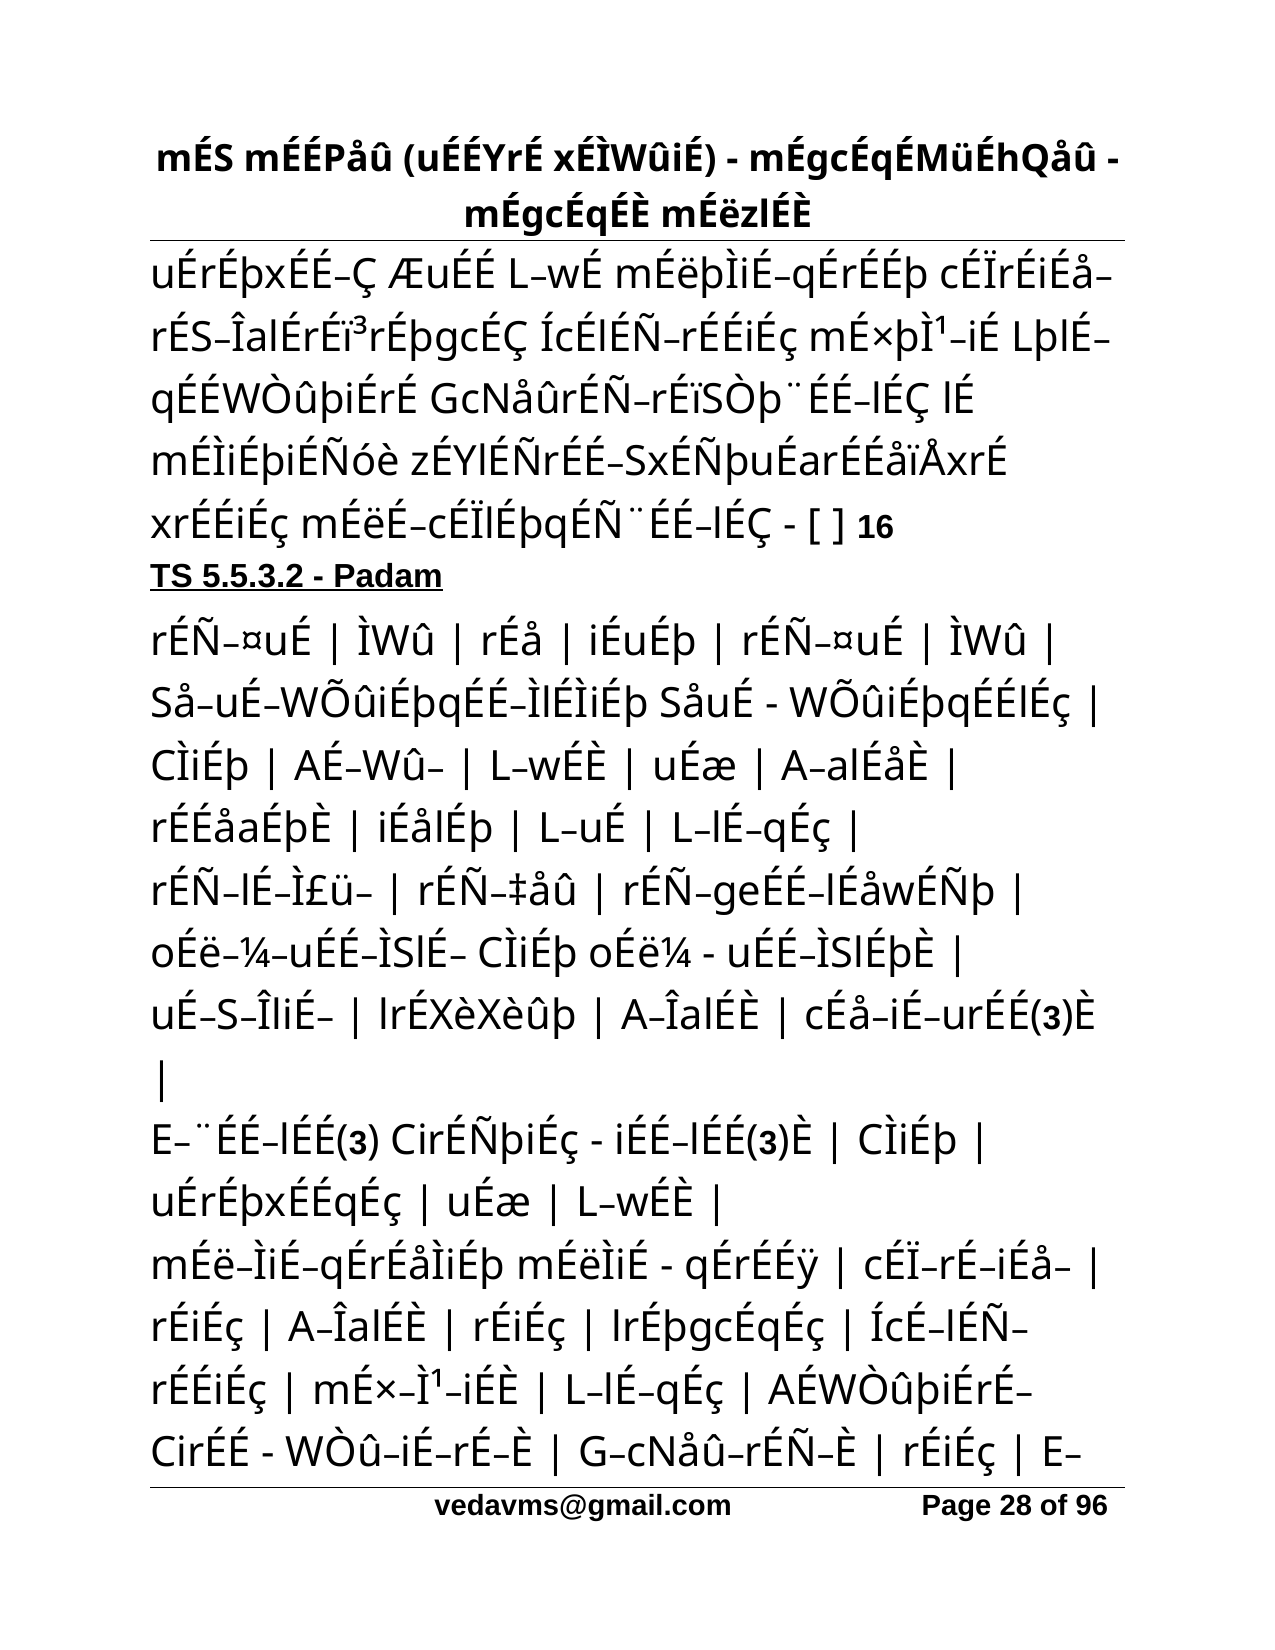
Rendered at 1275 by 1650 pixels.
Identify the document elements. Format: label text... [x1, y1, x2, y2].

text rÉÑ–lÉ–Ì£ü– | rÉÑ–‡åû | rÉÑ–geÉÉ–lÉåwÉÑþ | oÉë–¼–uÉÉ–ÌSlÉ– CÌiÉþ oÉë¼ - uÉÉ–ÌSlÉþÈ | [150, 860, 1125, 979]
text uÉ–S–ÎliÉ– | lrÉXèXèûþ | A–ÎalÉÈ | cÉå–iÉ–urÉÉ(3)È | [150, 985, 1125, 1104]
text rÉÑ–¤uÉ | ÌWû | rÉå | iÉuÉþ | rÉÑ–¤uÉ | ÌWû | Så–uÉ–WÕûiÉþqÉÉ–ÌlÉÌiÉþ SåuÉ - WÕûiÉþqÉÉlÉç | CÌiÉþ | AÉ–Wû– | L–wÉÈ | uÉæ | A–alÉåÈ | rÉÉåaÉþÈ | iÉålÉþ | L–uÉ | L–lÉ–qÉç | [150, 611, 1125, 855]
text E–¨ÉÉ–lÉÉ(3) CirÉÑþiÉç - iÉÉ–lÉÉ(3)È | CÌiÉþ | uÉrÉþxÉÉqÉç | uÉæ | L–wÉÈ | [150, 1110, 1125, 1229]
text TS 5.5.3.2 - Padam [150, 556, 1158, 594]
